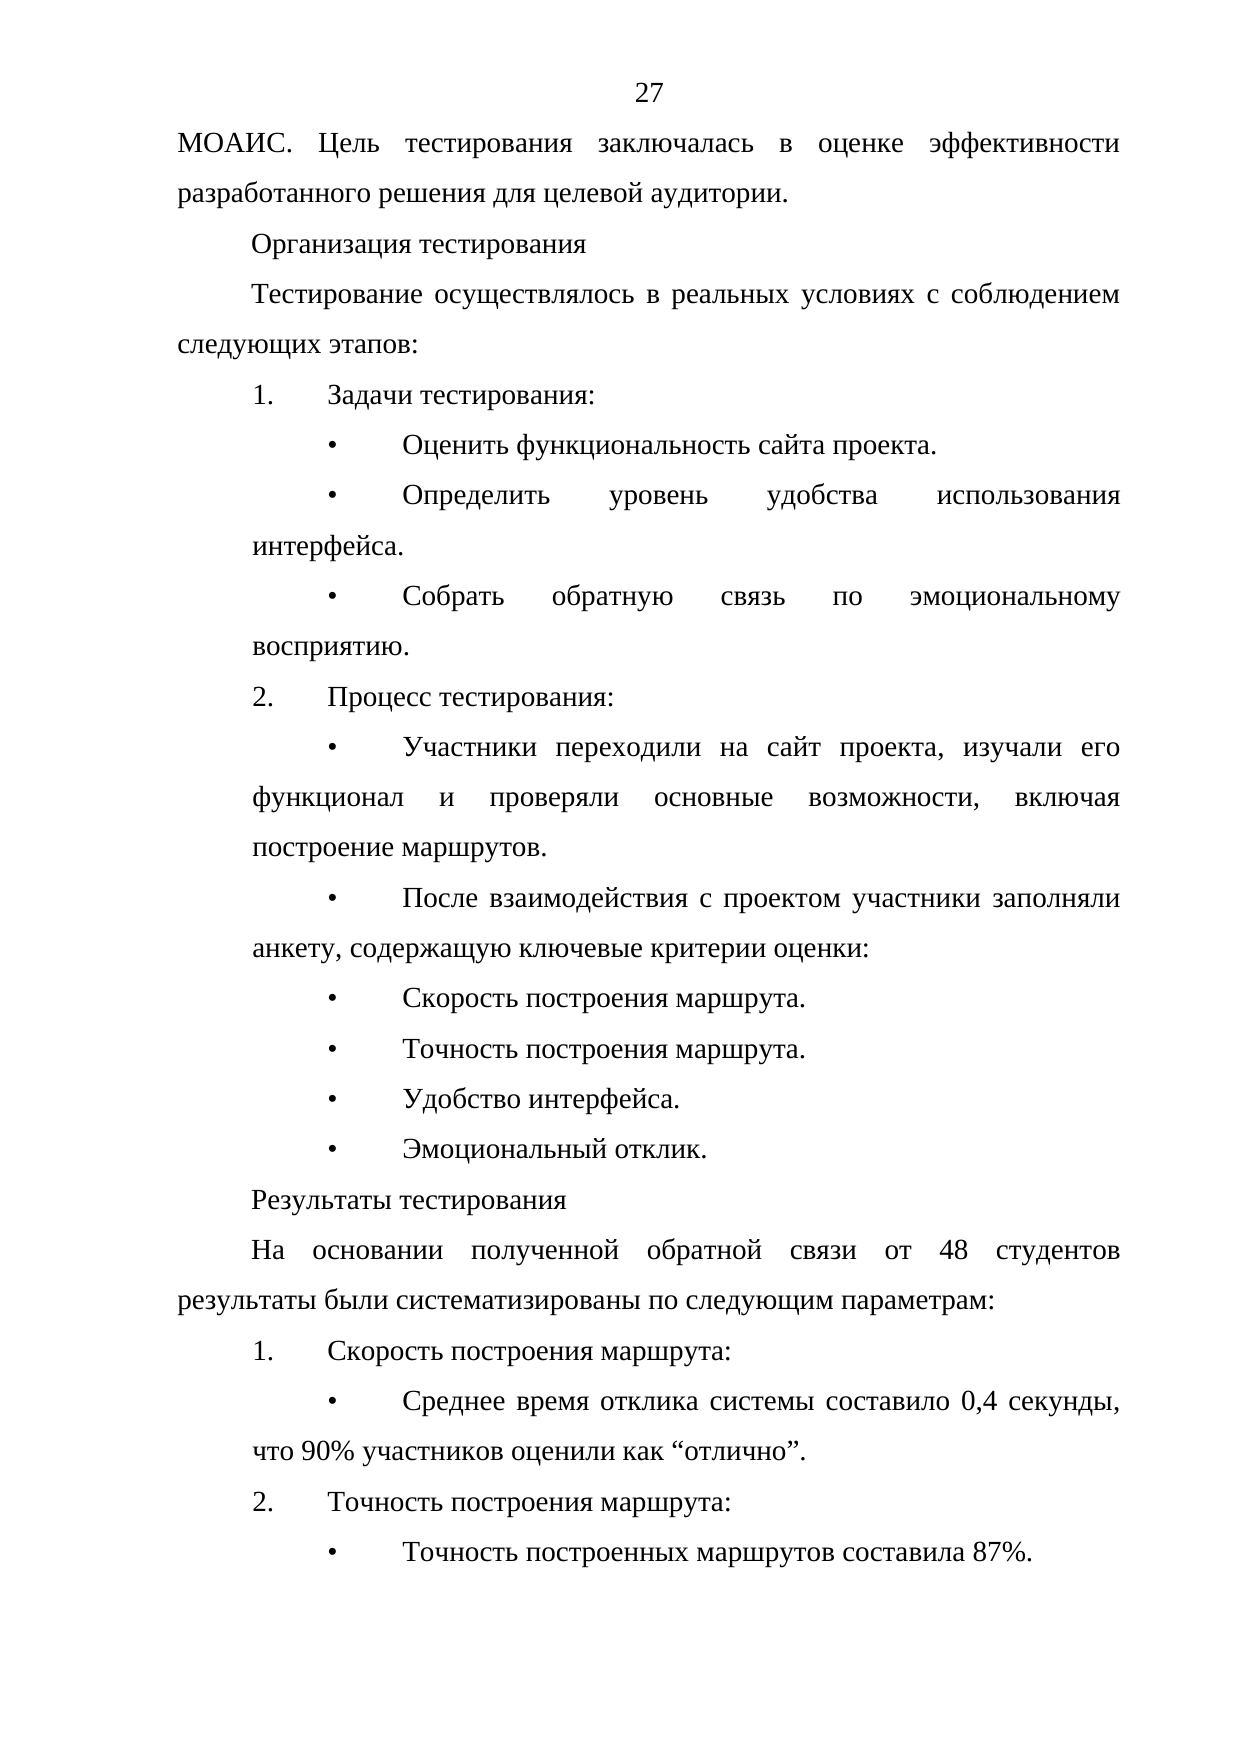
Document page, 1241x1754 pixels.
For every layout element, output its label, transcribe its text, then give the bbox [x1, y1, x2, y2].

text Результаты тестирования [177, 1182, 1121, 1215]
text • Эмоциональный отклик. [252, 1131, 1121, 1165]
text 2. Процесс тестирования: [177, 679, 1121, 712]
text • Скорость построения маршрута. [252, 981, 1121, 1014]
text 1. Скорость построения маршрута: [177, 1333, 1121, 1366]
text • Точность построенных маршрутов составила 87%. [252, 1534, 1121, 1567]
text • После взаимодействия с проектом участники заполняли анкету, содержащую ключевые критерии оценки: [252, 880, 1121, 964]
text Тестирование осуществлялось в реальных условиях с соблюдением следующих этапов: [177, 276, 1121, 360]
text 1. Задачи тестирования: [177, 377, 1121, 410]
text На основании полученной обратной связи от 48 студентов результаты были систематизированы по следующим параметрам: [177, 1232, 1121, 1316]
text • Среднее время отклика системы составило 0,4 секунды, что 90% участников оценили как “отлично”. [252, 1383, 1121, 1467]
text • Оценить функциональность сайта проекта. [252, 427, 1121, 461]
text 2. Точность построения маршрута: [177, 1484, 1121, 1517]
text • Точность построения маршрута. [252, 1031, 1121, 1064]
text • Собрать обратную связь по эмоциональному восприятию. [252, 578, 1121, 662]
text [177, 125, 1121, 209]
text • Участники переходили на сайт проекта, изучали его функционал и проверяли основные возможности, включая построение маршрутов. [252, 729, 1121, 863]
text • Удобство интерфейса. [252, 1081, 1121, 1115]
text Организация тестирования [177, 226, 1121, 259]
text • Определить уровень удобства использования интерфейса. [252, 477, 1121, 561]
